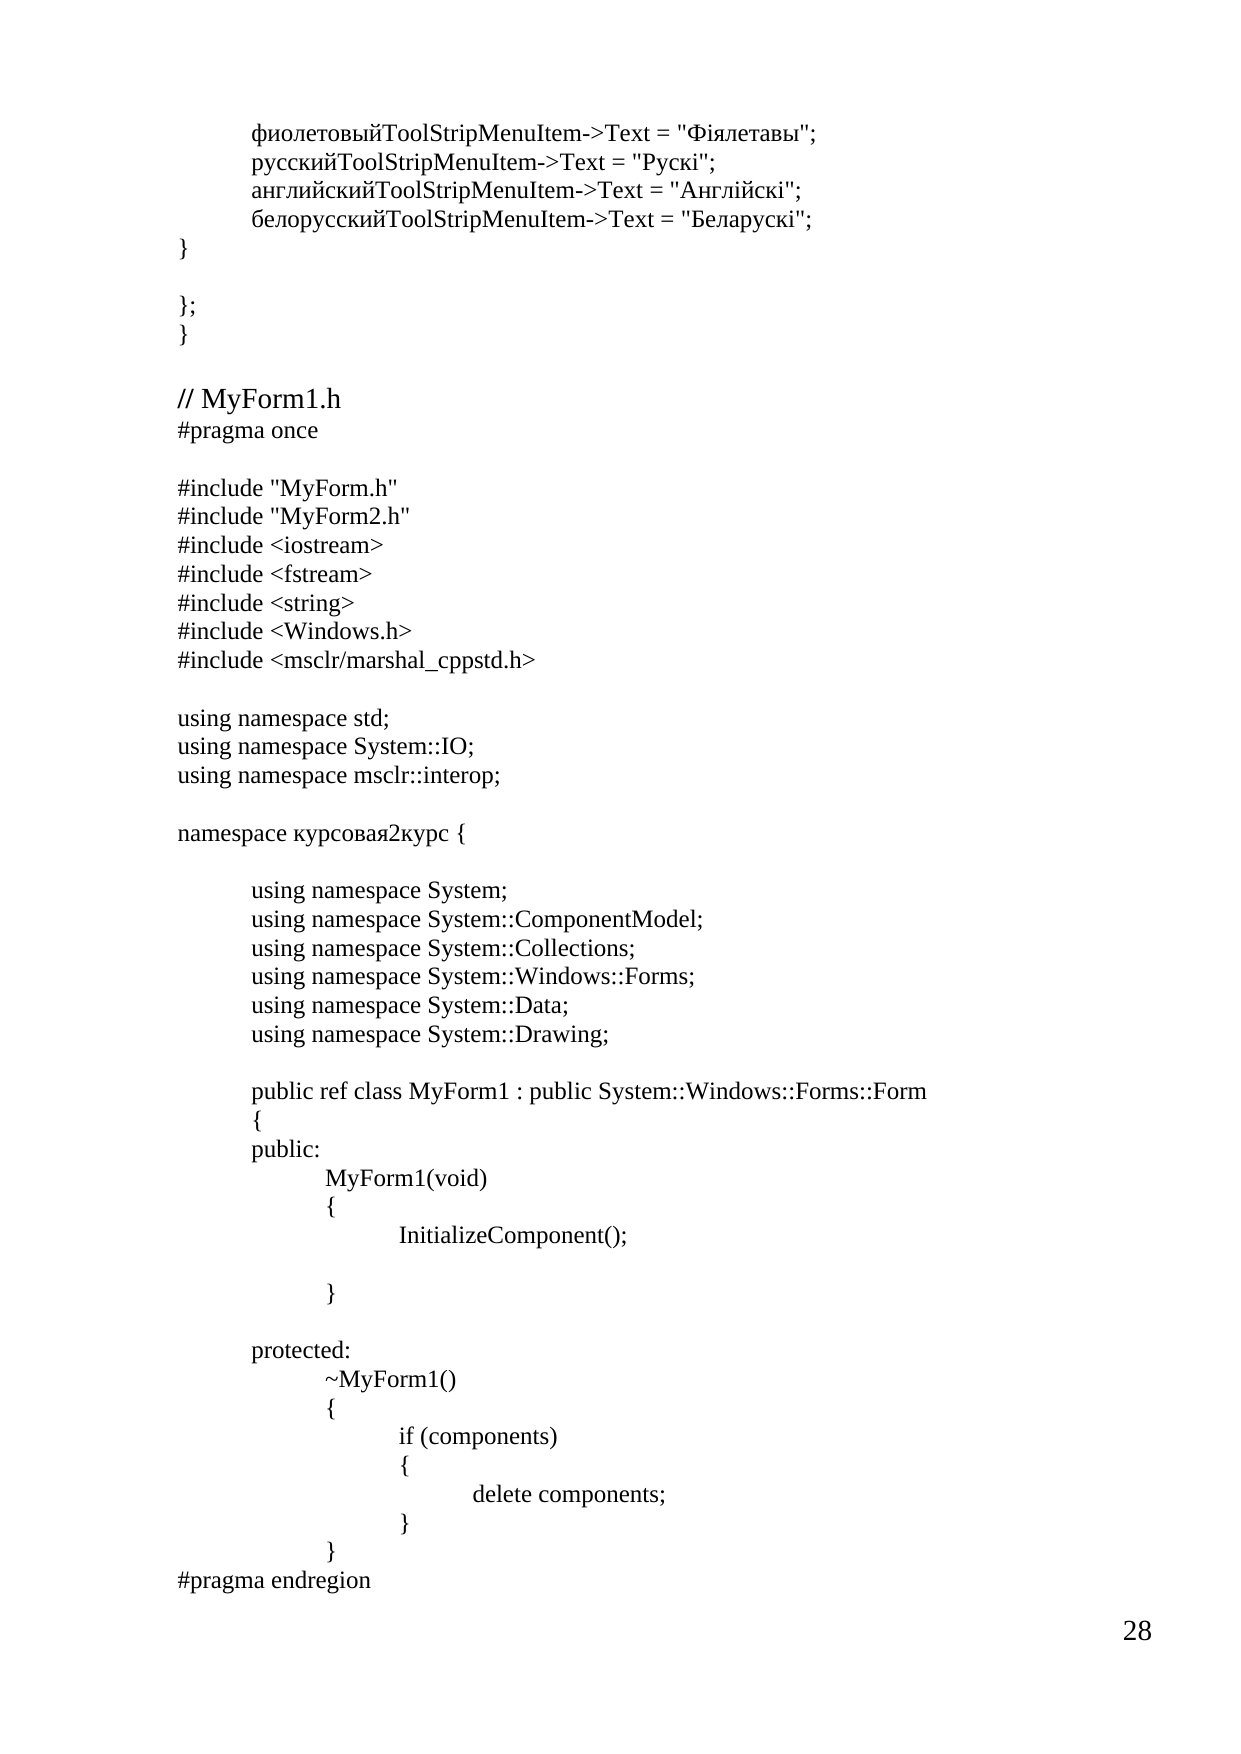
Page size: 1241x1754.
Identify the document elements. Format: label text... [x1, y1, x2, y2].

text using namespace std; [177, 703, 1152, 731]
text public: [177, 1134, 1152, 1163]
text using namespace System::Data; [177, 990, 1152, 1019]
text фиолетовыйToolStripMenuItem->Text = "Фіялетавы"; [177, 118, 1152, 147]
text } [177, 319, 1152, 348]
text if (components) [177, 1421, 1152, 1450]
text public ref class MyForm1 : public System::Windows::Forms::Form [177, 1076, 1152, 1105]
text русскийToolStripMenuItem->Text = "Рускі"; [177, 147, 1152, 176]
text #include <Windows.h> [177, 616, 1152, 645]
text #include <msclr/marshal_cppstd.h> [177, 645, 1152, 674]
text using namespace System::Collections; [177, 933, 1152, 961]
text using namespace System; [177, 875, 1152, 904]
text #include <iostream> [177, 530, 1152, 559]
text } [177, 1508, 1152, 1536]
text { [177, 1450, 1152, 1479]
text using namespace System::Drawing; [177, 1019, 1152, 1048]
text } [177, 1278, 1152, 1306]
text InitializeComponent(); [177, 1220, 1152, 1249]
text { [177, 1393, 1152, 1421]
text { [177, 1191, 1152, 1220]
text MyForm1(void) [177, 1163, 1152, 1191]
text английскийToolStripMenuItem->Text = "Англійскі"; [177, 176, 1152, 204]
text using namespace msclr::interop; [177, 760, 1152, 789]
text protected: [177, 1335, 1152, 1364]
text using namespace System::IO; [177, 731, 1152, 760]
text }; [177, 291, 1152, 319]
text #include <fstream> [177, 559, 1152, 588]
text using namespace System::Windows::Forms; [177, 961, 1152, 990]
text #include "MyForm2.h" [177, 501, 1152, 530]
text } [177, 233, 1152, 262]
text } [177, 1536, 1152, 1565]
text #include "MyForm.h" [177, 473, 1152, 501]
text namespace курсовая2курс { [177, 818, 1152, 846]
text #include <string> [177, 588, 1152, 616]
text { [177, 1105, 1152, 1134]
text ~MyForm1() [177, 1364, 1152, 1393]
text delete components; [177, 1479, 1152, 1508]
text using namespace System::ComponentModel; [177, 904, 1152, 933]
text // MyForm1.h [177, 382, 1152, 415]
text #pragma endregion [177, 1565, 1152, 1594]
text #pragma once [177, 415, 1152, 444]
text белорусскийToolStripMenuItem->Text = "Беларускі"; [177, 204, 1152, 233]
